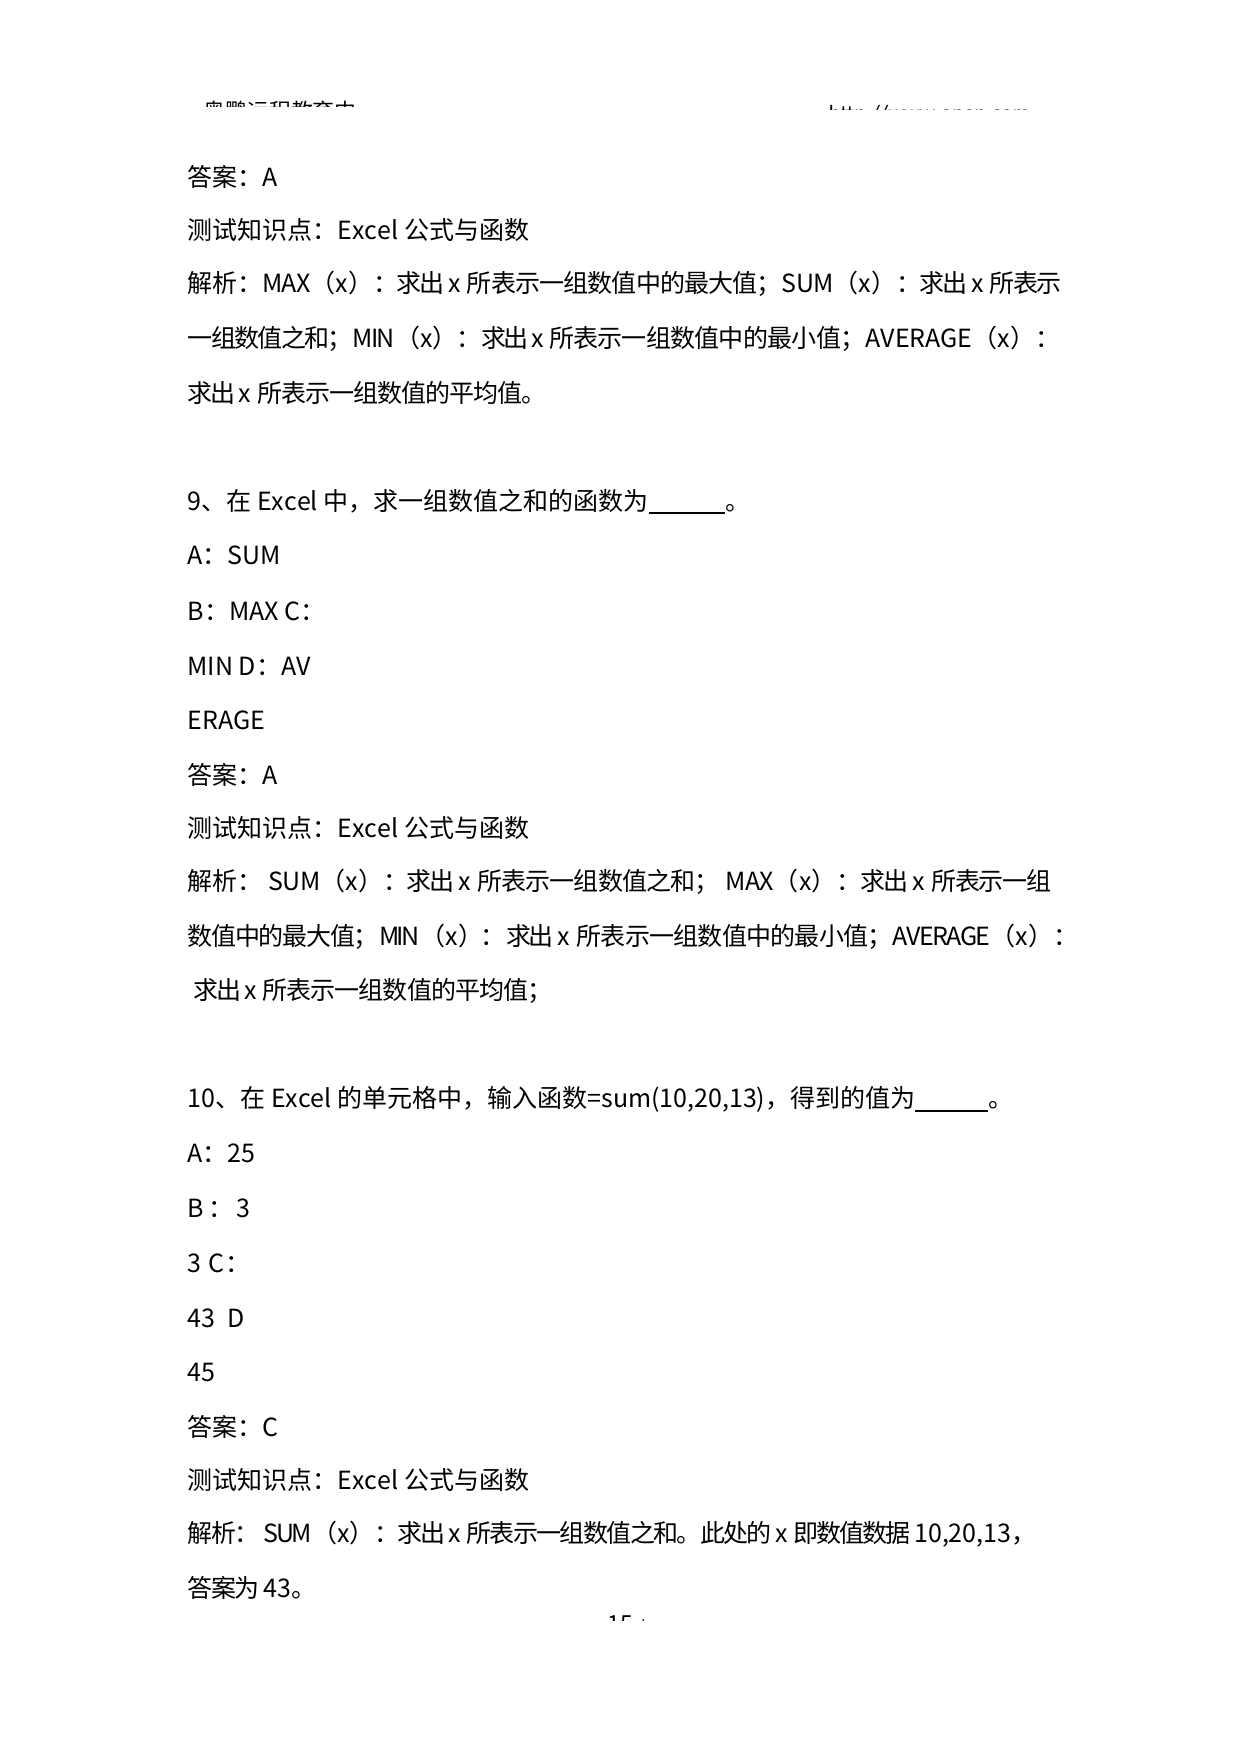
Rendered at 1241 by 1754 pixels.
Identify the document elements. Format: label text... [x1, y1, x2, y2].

text B：MAX C：MIN D：AVERAGE [187, 591, 314, 737]
text 答案：C [187, 1407, 1078, 1444]
text 解析：MAX（x）：求出 x 所表示一组数值中的最大值；SUM（x）：求出 x 所表示一组数值之和；MIN（x）：求出 x 所表示一组数值中的最小值；AVERAGE（x）： 求出 x 所表示一组数值的平均值。 [187, 264, 1066, 409]
text 测试知识点：Excel 公式与函数 [187, 1460, 1078, 1496]
text B：33 C：43 D：45 [187, 1189, 251, 1389]
text 答案：A [187, 158, 1078, 194]
text 10、在 Excel 的单元格中，输入函数=sum(10,20,13)，得到的值为 。A：25 [187, 1079, 1013, 1170]
text 9、在 Excel 中，求一组数值之和的函数为 。A：SUM [187, 481, 751, 572]
text 测试知识点：Excel 公式与函数 [187, 211, 1078, 247]
text 解析： SUM（x）：求出 x 所表示一组数值之和； MAX（x）：求出 x 所表示一组数值中的最大值；MIN（x）：求出 x 所表示一组数值中的最小值；AVERAGE（x）： 求出 x 所表示一组数值的平均值； [187, 861, 1053, 1007]
text 解析： SUM（x）：求出 x 所表示一组数值之和。此处的 x 即数值数据 10,20,13， 答案为 43。 [187, 1513, 1053, 1604]
text 答案：A [187, 755, 1078, 792]
text 测试知识点：Excel 公式与函数 [187, 808, 1078, 845]
